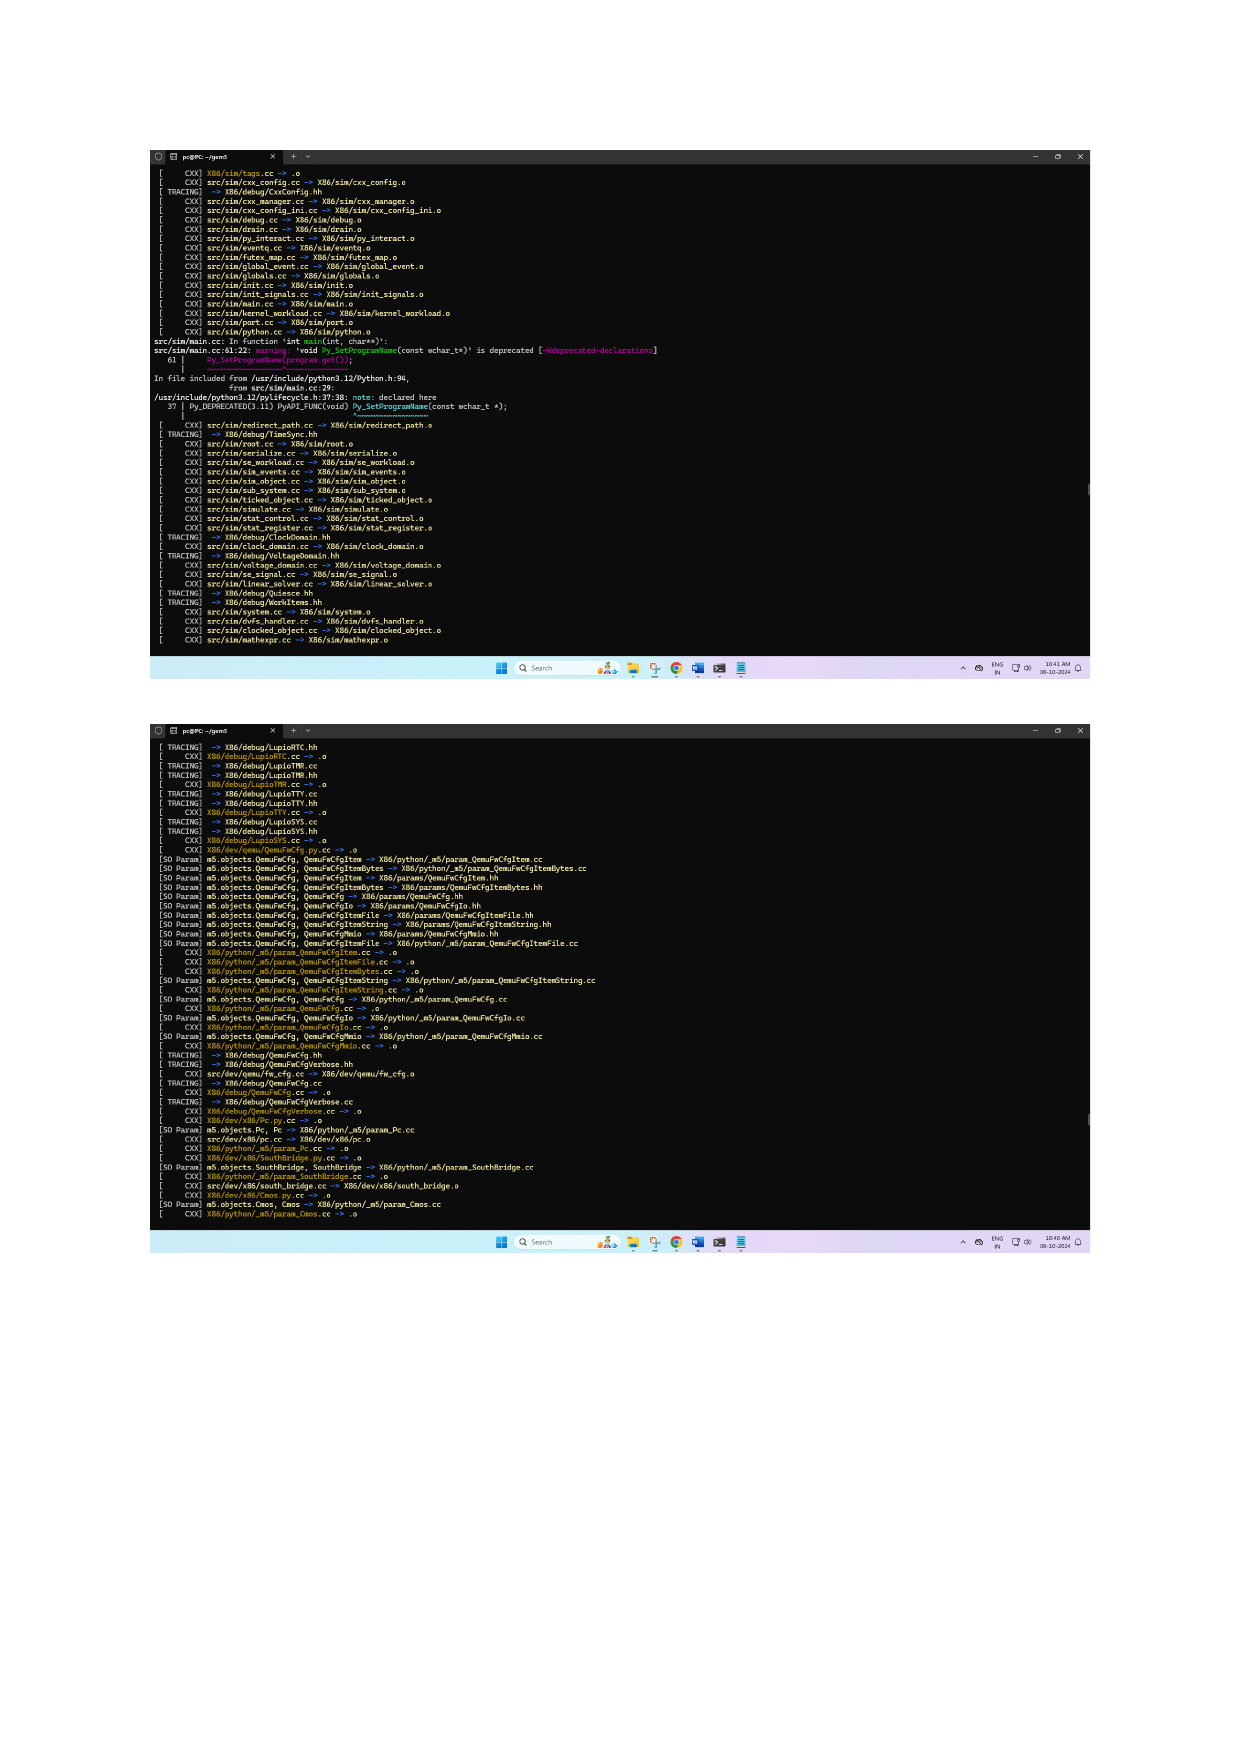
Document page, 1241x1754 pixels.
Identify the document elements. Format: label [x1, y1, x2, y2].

picture [150, 150, 1091, 679]
picture [150, 724, 1091, 1253]
